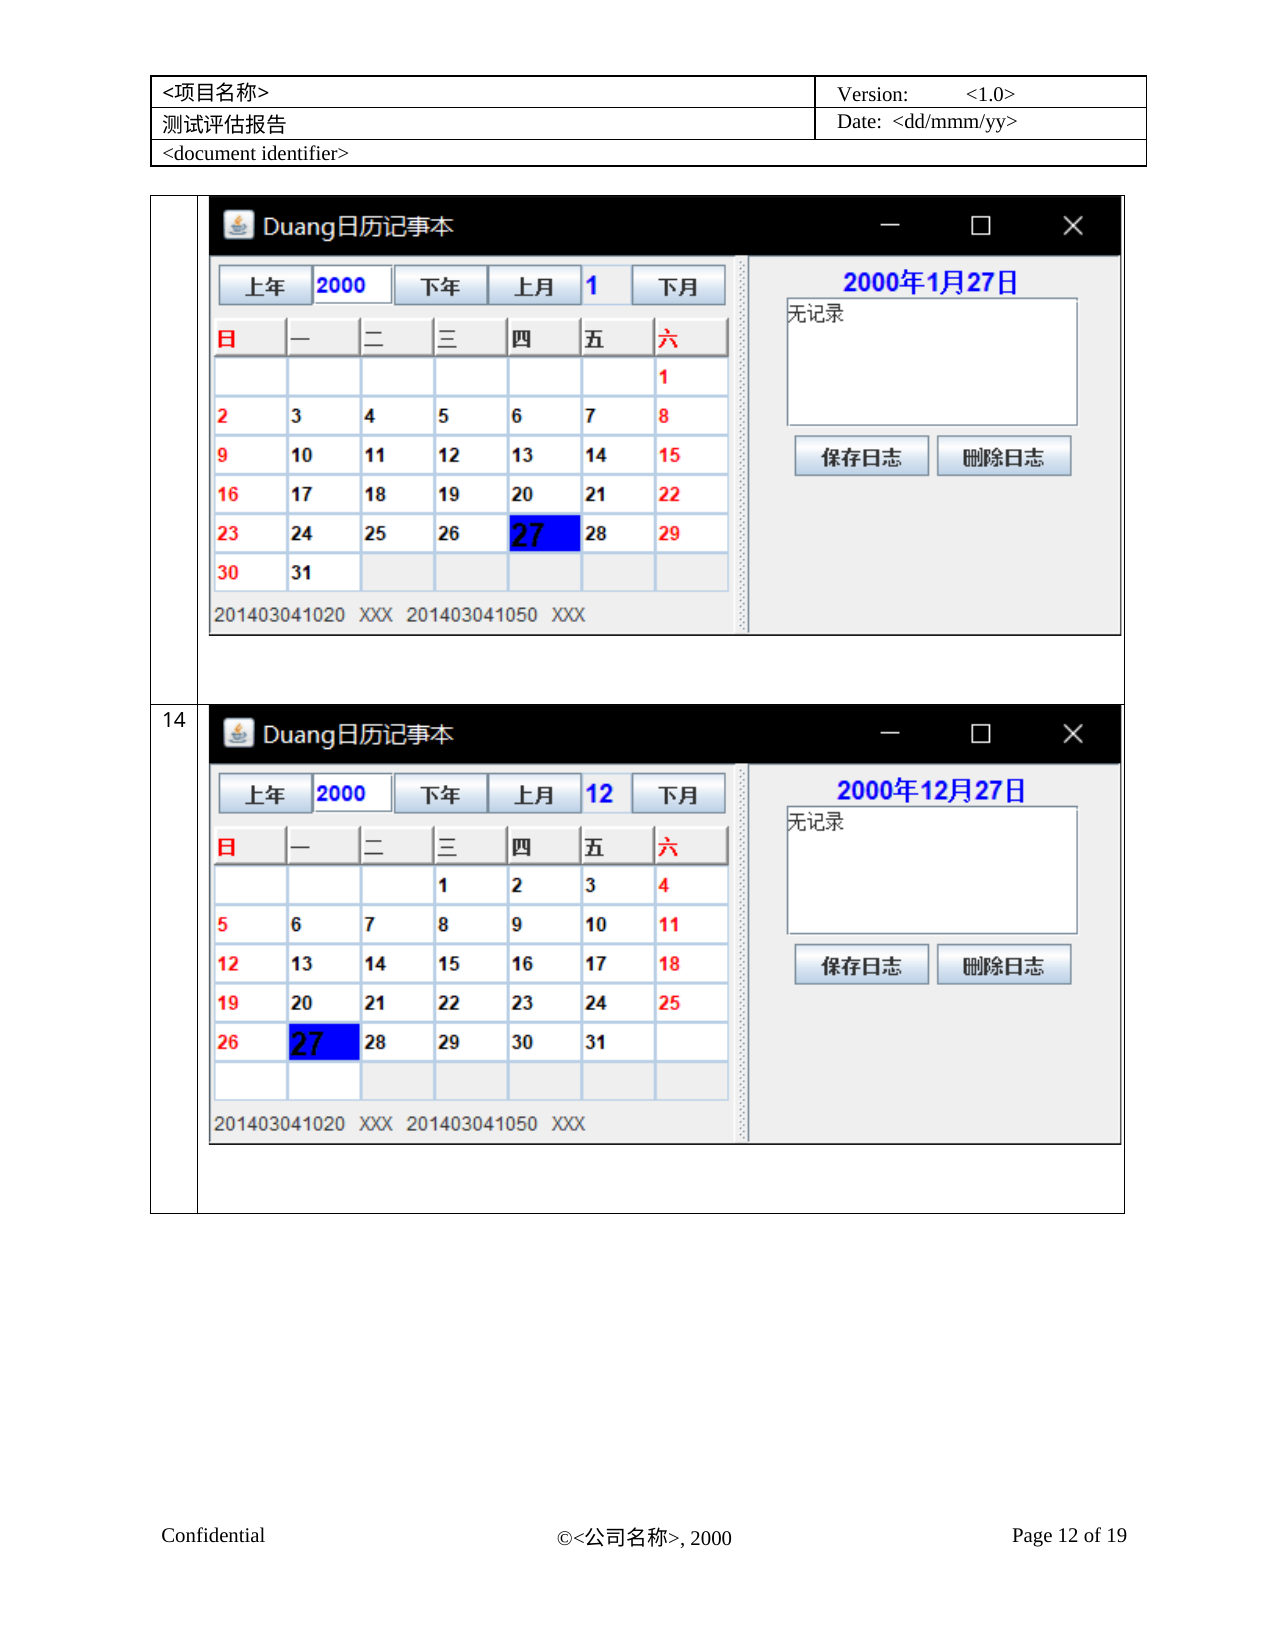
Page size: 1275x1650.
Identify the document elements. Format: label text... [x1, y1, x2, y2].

picture [208, 705, 1122, 1145]
table_cell [198, 705, 1124, 1213]
table_cell 11 [151, 196, 197, 704]
table_cell 14 [151, 705, 197, 1213]
table_cell [198, 196, 1124, 704]
picture [208, 196, 1122, 636]
